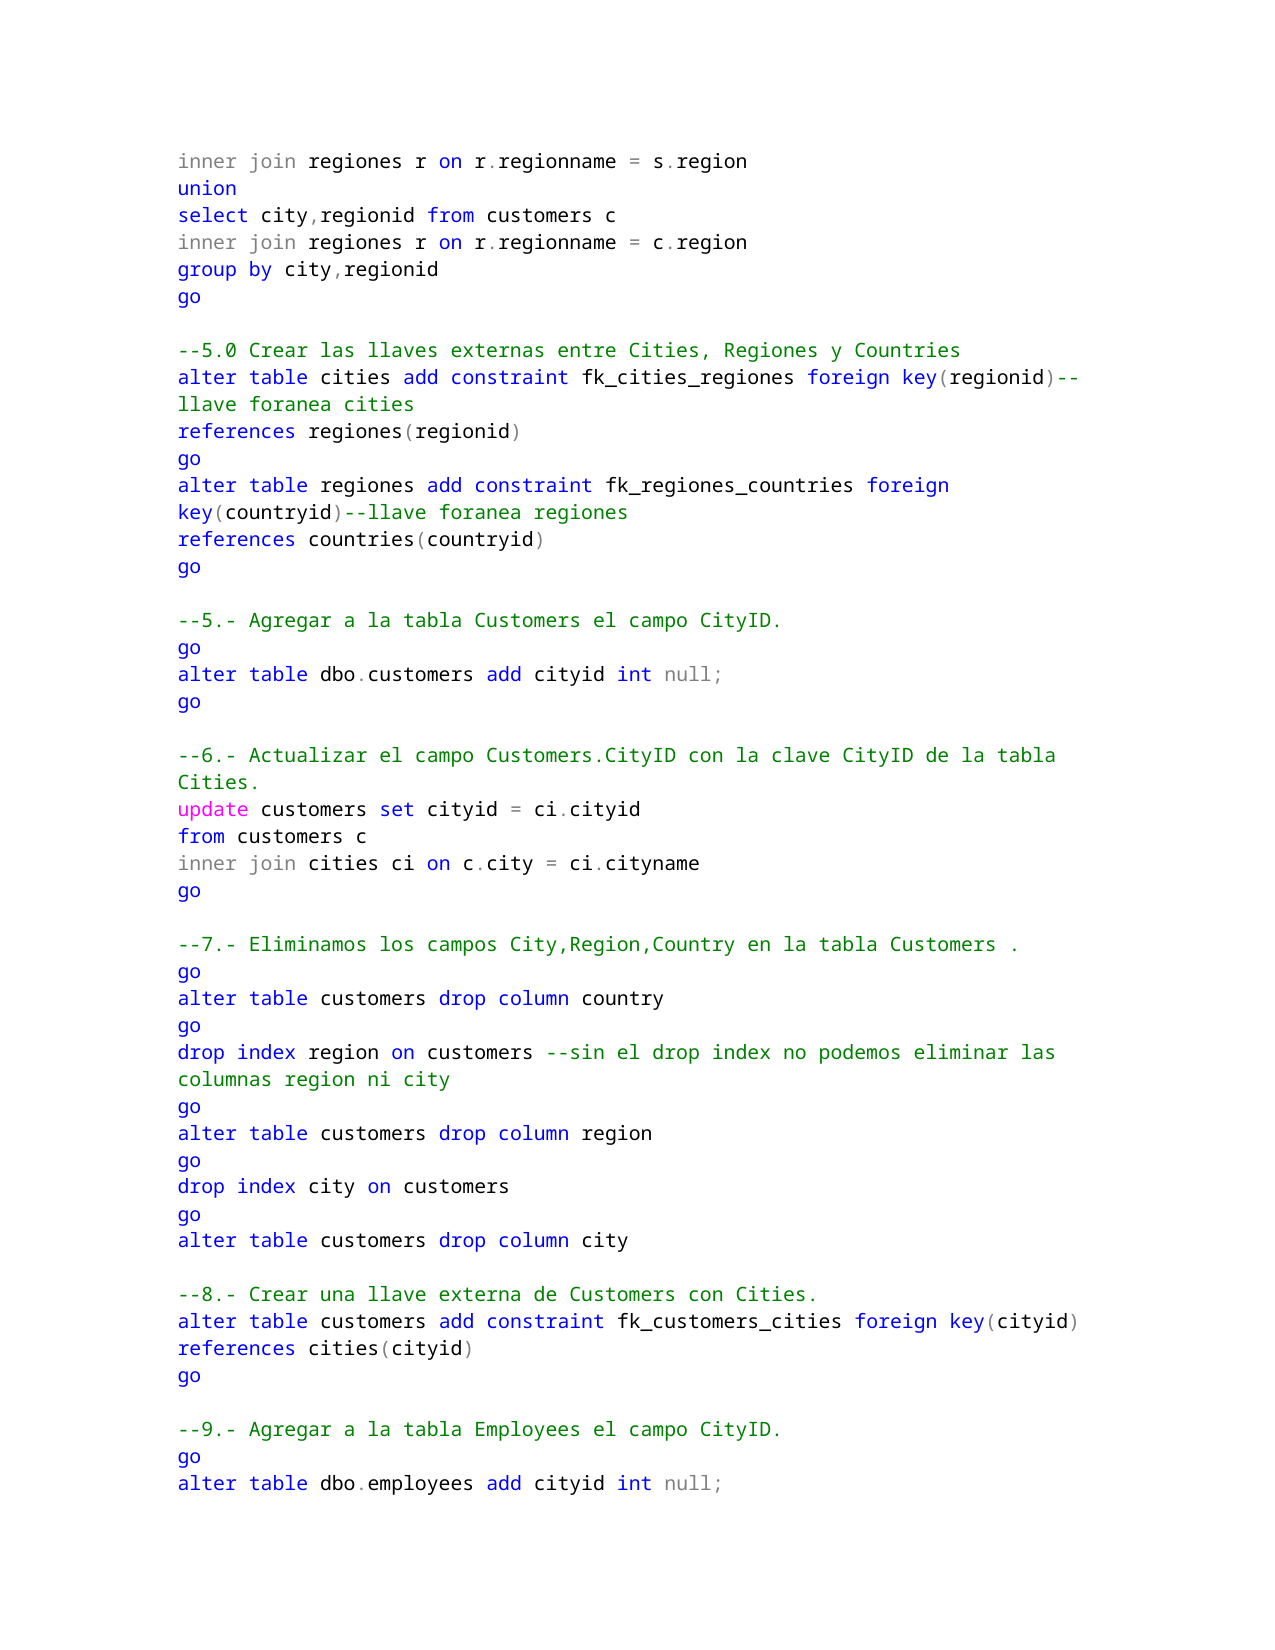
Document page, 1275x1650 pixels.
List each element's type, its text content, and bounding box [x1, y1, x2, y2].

text --9.- Agregar a la tabla Employees el campo CityID. [177, 1416, 1098, 1443]
text references countries(countryid) [177, 525, 1098, 552]
text --8.- Crear una llave externa de Customers con Cities. [177, 1281, 1098, 1308]
text alter table cities add constraint fk_cities_regiones foreign key(regionid)--llave foranea cities [177, 363, 1098, 417]
text inner join cities ci on c.city = ci.cityname [177, 849, 1098, 876]
text go [177, 1200, 1098, 1227]
text alter table customers add constraint fk_customers_cities foreign key(cityid) [177, 1308, 1098, 1335]
text update customers set cityid = ci.cityid [177, 795, 1098, 822]
text alter table dbo.employees add cityid int null; [177, 1469, 1098, 1497]
text go [177, 1011, 1098, 1038]
text drop index city on customers [177, 1173, 1098, 1200]
text go [177, 687, 1098, 714]
text go [177, 282, 1098, 309]
text alter table customers drop column region [177, 1119, 1098, 1146]
text union [177, 174, 1098, 202]
text references regiones(regionid) [177, 417, 1098, 444]
text go [177, 1362, 1098, 1389]
text alter table customers drop column city [177, 1227, 1098, 1254]
text group by city,regionid [177, 256, 1098, 282]
text go [177, 1443, 1098, 1469]
text inner join regiones r on r.regionname = c.region [177, 228, 1098, 256]
text alter table regiones add constraint fk_regiones_countries foreign key(countryid)--llave foranea regiones [177, 471, 1098, 525]
text go [177, 1146, 1098, 1173]
text alter table dbo.customers add cityid int null; [177, 660, 1098, 687]
text from customers c [177, 822, 1098, 849]
text go [177, 957, 1098, 984]
text alter table customers drop column country [177, 984, 1098, 1011]
text --6.- Actualizar el campo Customers.CityID con la clave CityID de la tabla Cities. [177, 741, 1098, 795]
text --7.- Eliminamos los campos City,Region,Country en la tabla Customers . [177, 930, 1098, 957]
text go [177, 552, 1098, 579]
text go [177, 1092, 1098, 1119]
text go [177, 876, 1098, 903]
text select city,regionid from customers c [177, 202, 1098, 228]
text go [177, 444, 1098, 471]
text --5.- Agregar a la tabla Customers el campo CityID. [177, 606, 1098, 633]
text drop index region on customers --sin el drop index no podemos eliminar las columnas region ni city [177, 1038, 1098, 1092]
text --5.0 Crear las llaves externas entre Cities, Regiones y Countries [177, 336, 1098, 363]
text inner join regiones r on r.regionname = s.region [177, 148, 1098, 174]
text references cities(cityid) [177, 1335, 1098, 1362]
text go [177, 633, 1098, 660]
